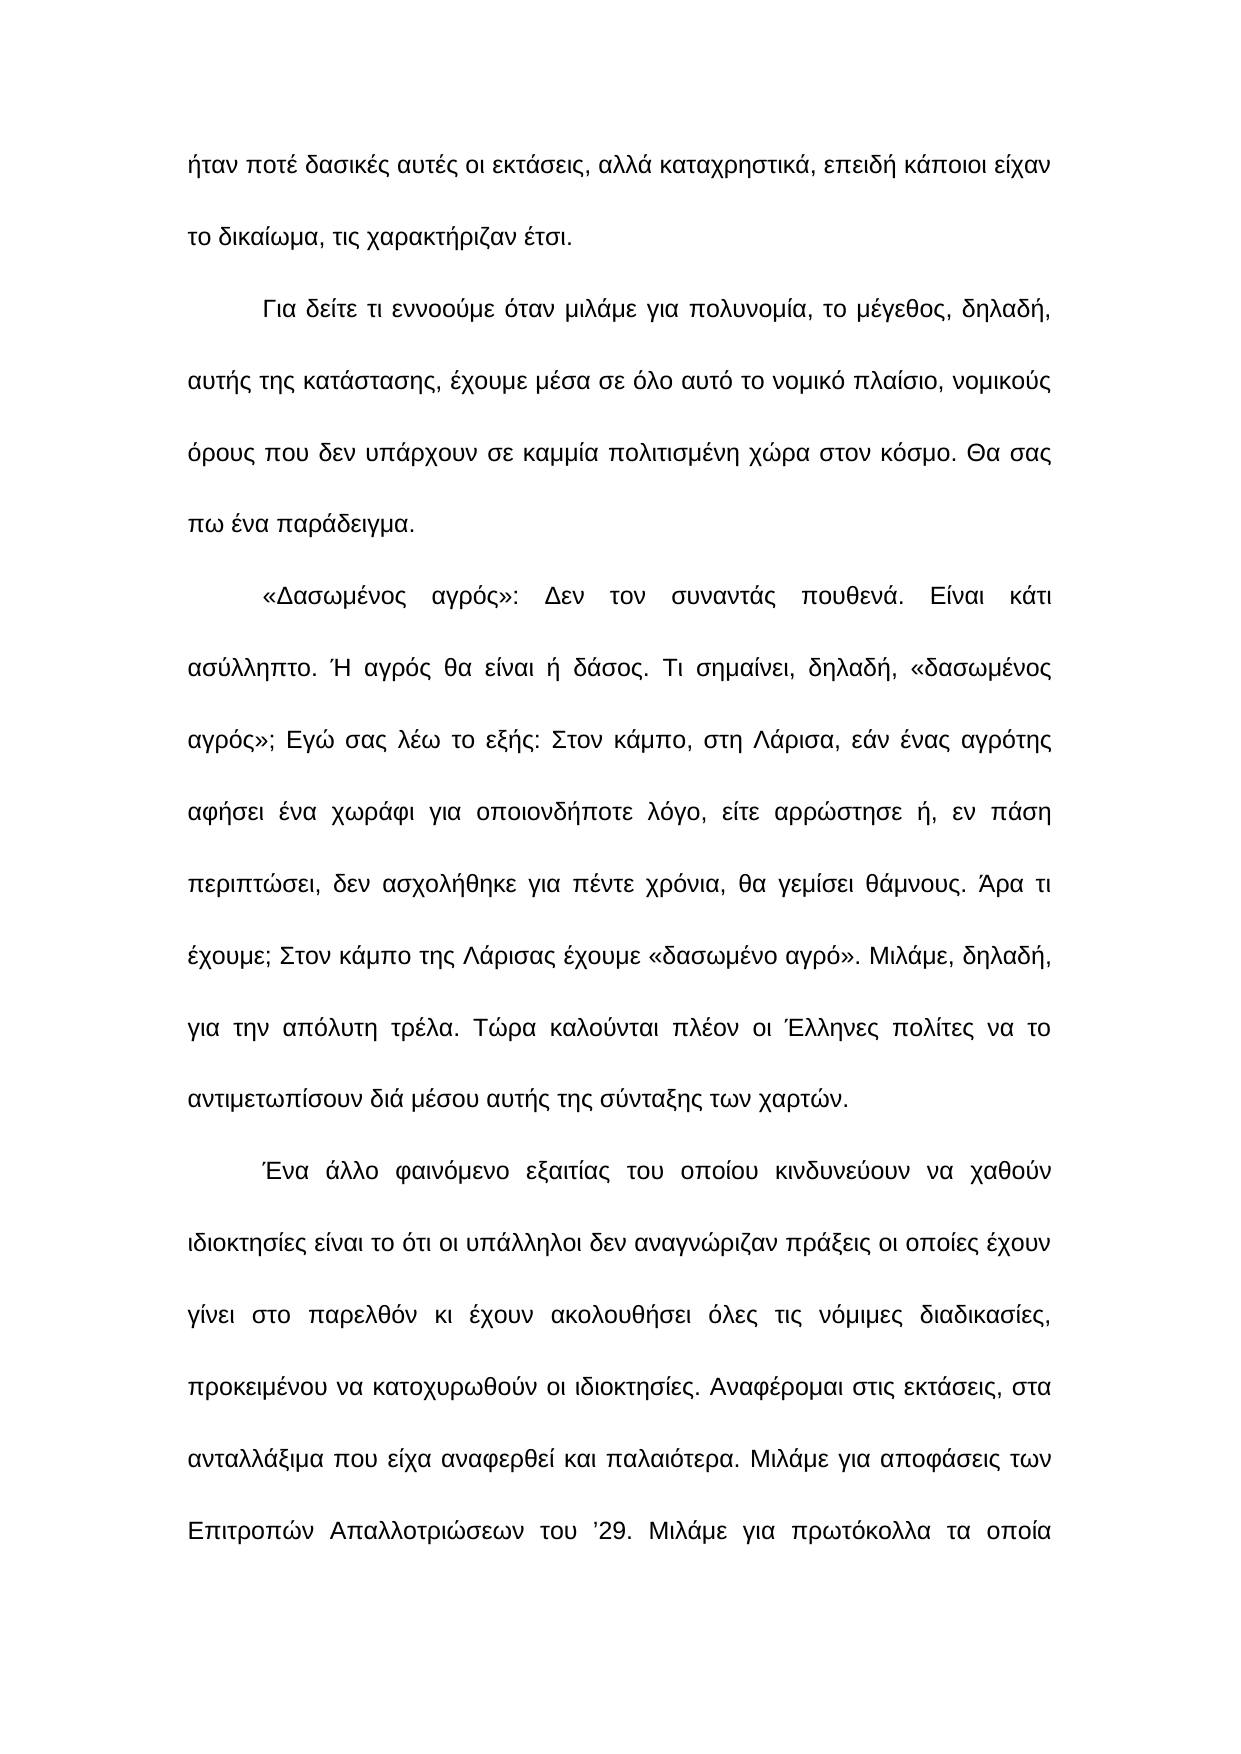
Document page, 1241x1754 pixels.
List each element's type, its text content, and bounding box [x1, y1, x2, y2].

text «Δασωμένος αγρός»: Δεν τον συναντάς πουθενά. Είναι κάτι ασύλληπτο. Ή αγρός θα είναι ή δάσος. Τι σημαίνει, δηλαδή, «δασωμένος αγρός»; Εγώ σας λέω το εξής: Στον κάμπο, στη Λάρισα, εάν ένας αγρότης αφήσει ένα χωράφι για οποιονδήποτε λόγο, είτε αρρώστησε ή, εν πάση περιπτώσει, δεν ασχολήθηκε για πέντε χρόνια, θα γεμίσει θάμνους. Άρα τι έχουμε; Στον κάμπο της Λάρισας έχουμε «δασωμένο αγρό». Μιλάμε, δηλαδή, για την απόλυτη τρέλα. Τώρα καλούνται πλέον οι Έλληνες πολίτες να το αντιμετωπίσουν διά μέσου αυτής της σύνταξης των χαρτών. [187, 581, 1053, 1113]
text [187, 1156, 1053, 1544]
text Για δείτε τι εννοούμε όταν μιλάμε για πολυνομία, το μέγεθος, δηλαδή, αυτής της κατάστασης, έχουμε μέσα σε όλο αυτό το νομικό πλαίσιο, νομικούς όρους που δεν υπάρχουν σε καμμία πολιτισμένη χώρα στον κόσμο. Θα σας πω ένα παράδειγμα. [187, 294, 1053, 538]
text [187, 150, 1053, 251]
